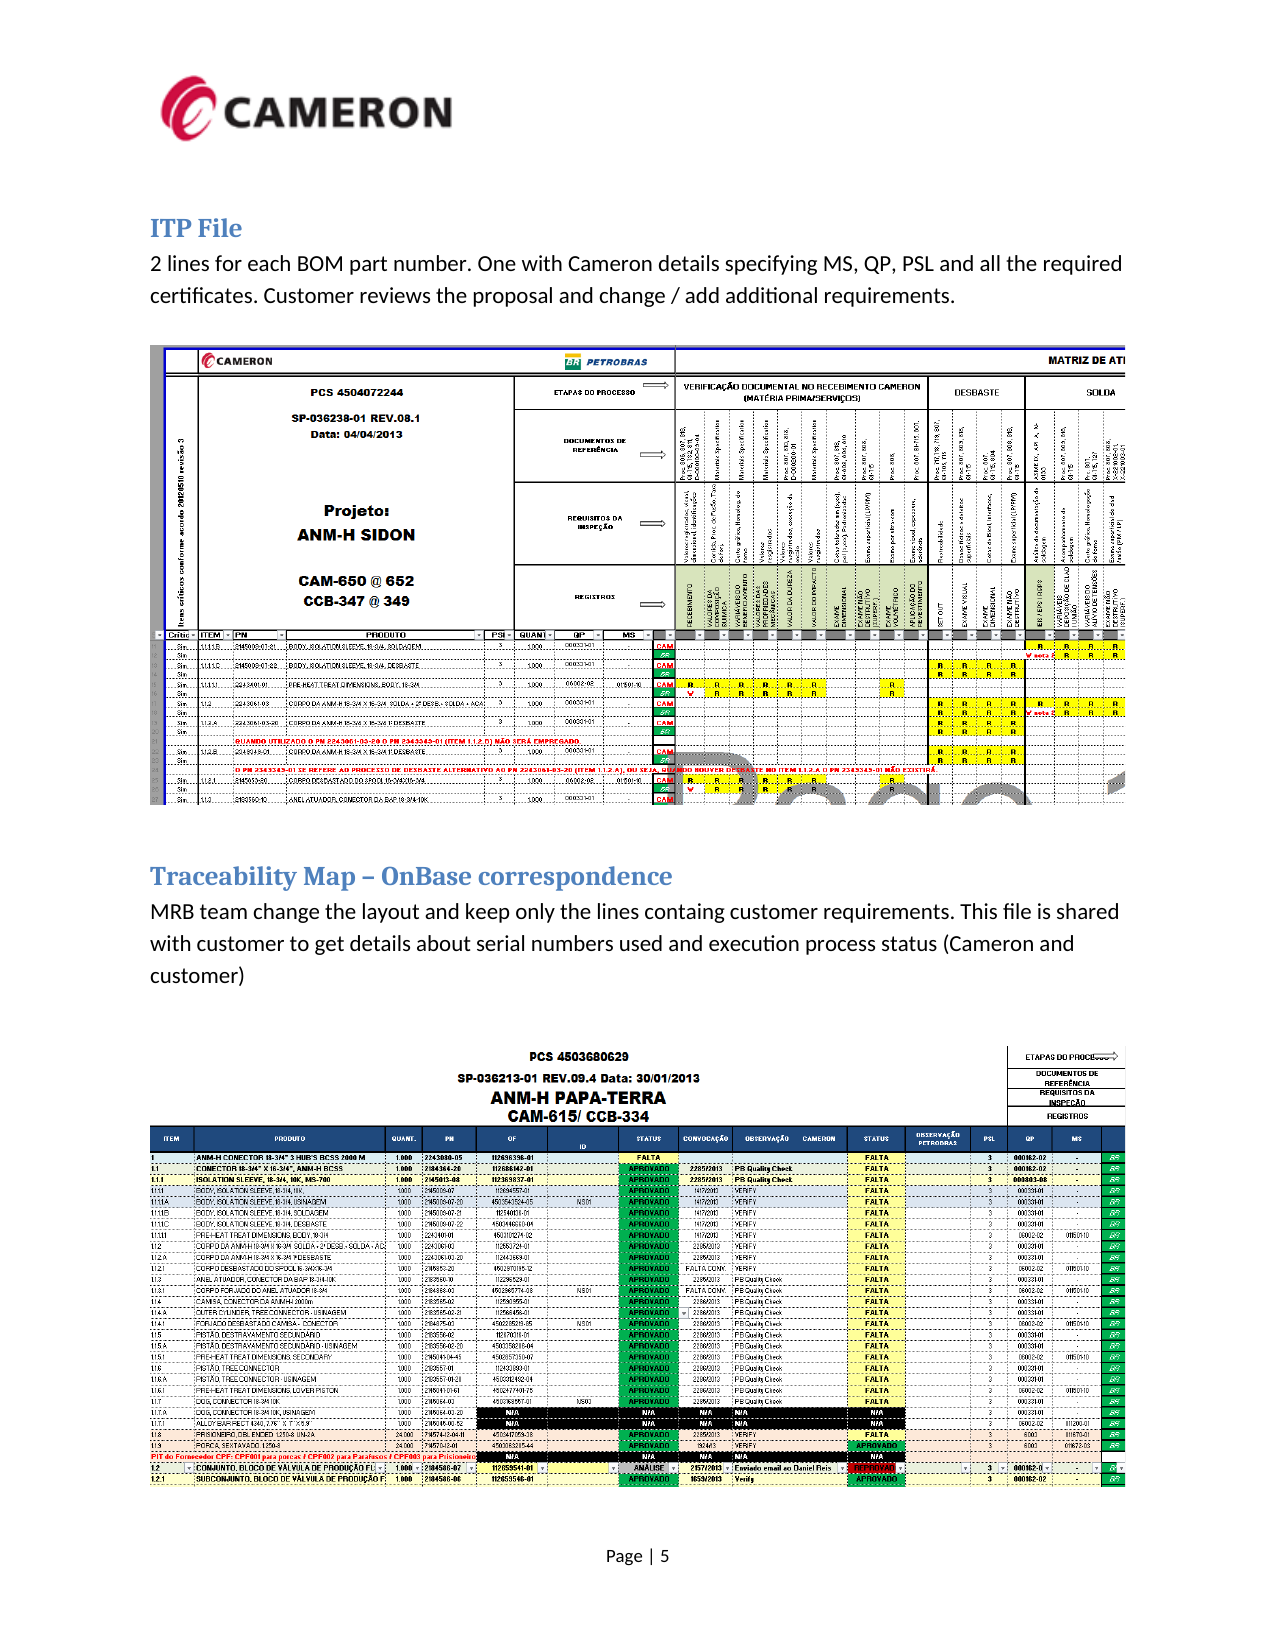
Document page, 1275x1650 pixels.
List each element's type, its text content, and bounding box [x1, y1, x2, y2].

picture [150, 345, 1125, 805]
picture [150, 75, 463, 143]
text MRB team change the layout and keep only the lines containg customer requirements. This file is shared with customer to get details about serial numbers used and execution process status (Cameron and customer) [150, 897, 1125, 989]
subtitle ITP File [150, 213, 1125, 244]
subtitle Traceability Map – OnBase correspondence [150, 861, 1125, 892]
picture [150, 1046, 1125, 1487]
text 2 lines for each BOM part number. One with Cameron details specifying MS, QP, PSL and all the required certificates. Customer reviews the proposal and change / add additional requirements. [150, 249, 1125, 309]
